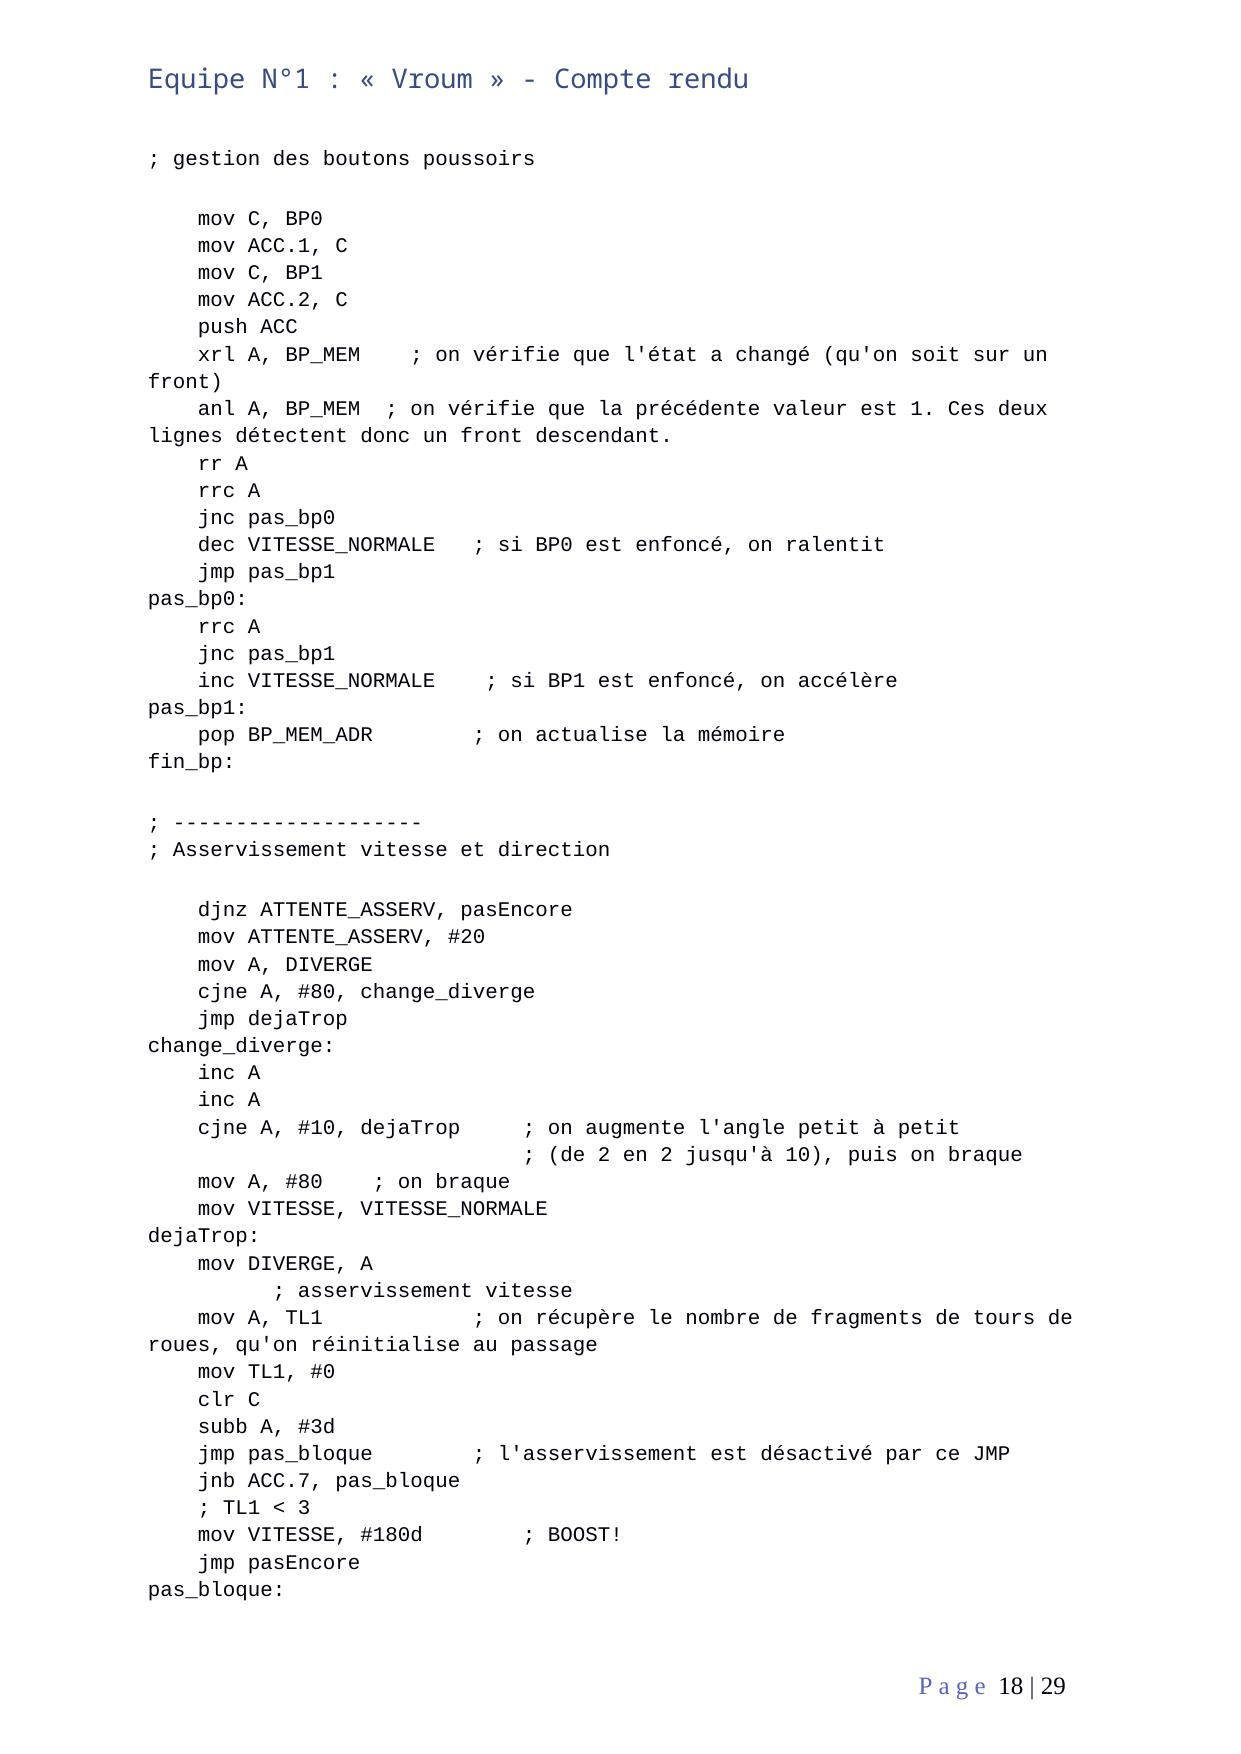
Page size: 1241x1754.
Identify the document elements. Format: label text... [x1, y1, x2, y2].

text xrl A, BP_MEM ; on vérifie que l'état a changé (qu'on soit sur un front) [148, 344, 1093, 394]
text clr C [148, 1388, 1093, 1412]
text ; Asservissement vitesse et direction [148, 839, 1093, 863]
text push ACC [148, 317, 1093, 340]
text jmp dejaTrop [148, 1008, 1093, 1032]
text cjne A, #10, dejaTrop ; on augmente l'angle petit à petit [148, 1117, 1093, 1140]
text mov ACC.2, C [148, 289, 1093, 313]
text cjne A, #80, change_diverge [148, 981, 1093, 1004]
text fin_bp: [148, 752, 1093, 775]
text mov TL1, #0 [148, 1361, 1093, 1385]
text jnc pas_bp1 [148, 643, 1093, 666]
text ; (de 2 en 2 jusqu'à 10), puis on braque [148, 1144, 1093, 1167]
text change_diverge: [148, 1035, 1093, 1059]
text subb A, #3d [148, 1416, 1093, 1439]
text pop BP_MEM_ADR ; on actualise la mémoire [148, 724, 1093, 748]
text mov ATTENTE_ASSERV, #20 [148, 926, 1093, 950]
text mov C, BP1 [148, 262, 1093, 286]
text jmp pas_bloque ; l'asservissement est désactivé par ce JMP [148, 1443, 1093, 1467]
text pas_bp1: [148, 697, 1093, 721]
text mov ACC.1, C [148, 235, 1093, 259]
text ; -------------------- [148, 812, 1093, 835]
text jnc pas_bp0 [148, 507, 1093, 531]
text rr A [148, 452, 1093, 476]
text dec VITESSE_NORMALE ; si BP0 est enfoncé, on ralentit [148, 534, 1093, 558]
text inc A [148, 1062, 1093, 1086]
text mov VITESSE, VITESSE_NORMALE [148, 1198, 1093, 1222]
text mov A, TL1 ; on récupère le nombre de fragments de tours de roues, qu'on réinitialise au passage [148, 1307, 1093, 1358]
text jmp pasEncore [148, 1552, 1093, 1575]
text inc VITESSE_NORMALE ; si BP1 est enfoncé, on accélère [148, 670, 1093, 694]
text pas_bp0: [148, 588, 1093, 612]
text rrc A [148, 616, 1093, 639]
text mov A, #80 ; on braque [148, 1171, 1093, 1195]
text ; TL1 < 3 [148, 1497, 1093, 1521]
text rrc A [148, 480, 1093, 503]
text inc A [148, 1089, 1093, 1113]
text mov VITESSE, #180d ; BOOST! [148, 1524, 1093, 1548]
text ; asservissement vitesse [148, 1280, 1093, 1303]
text mov A, DIVERGE [148, 953, 1093, 977]
text djnz ATTENTE_ASSERV, pasEncore [148, 899, 1093, 923]
text jnb ACC.7, pas_bloque [148, 1470, 1093, 1494]
text dejaTrop: [148, 1225, 1093, 1249]
text mov DIVERGE, A [148, 1253, 1093, 1276]
text mov C, BP0 [148, 208, 1093, 231]
text anl A, BP_MEM ; on vérifie que la précédente valeur est 1. Ces deux lignes détectent donc un front descendant. [148, 398, 1093, 449]
text jmp pas_bp1 [148, 561, 1093, 585]
text ; gestion des boutons poussoirs [148, 148, 1093, 171]
text pas_bloque: [148, 1579, 1093, 1602]
